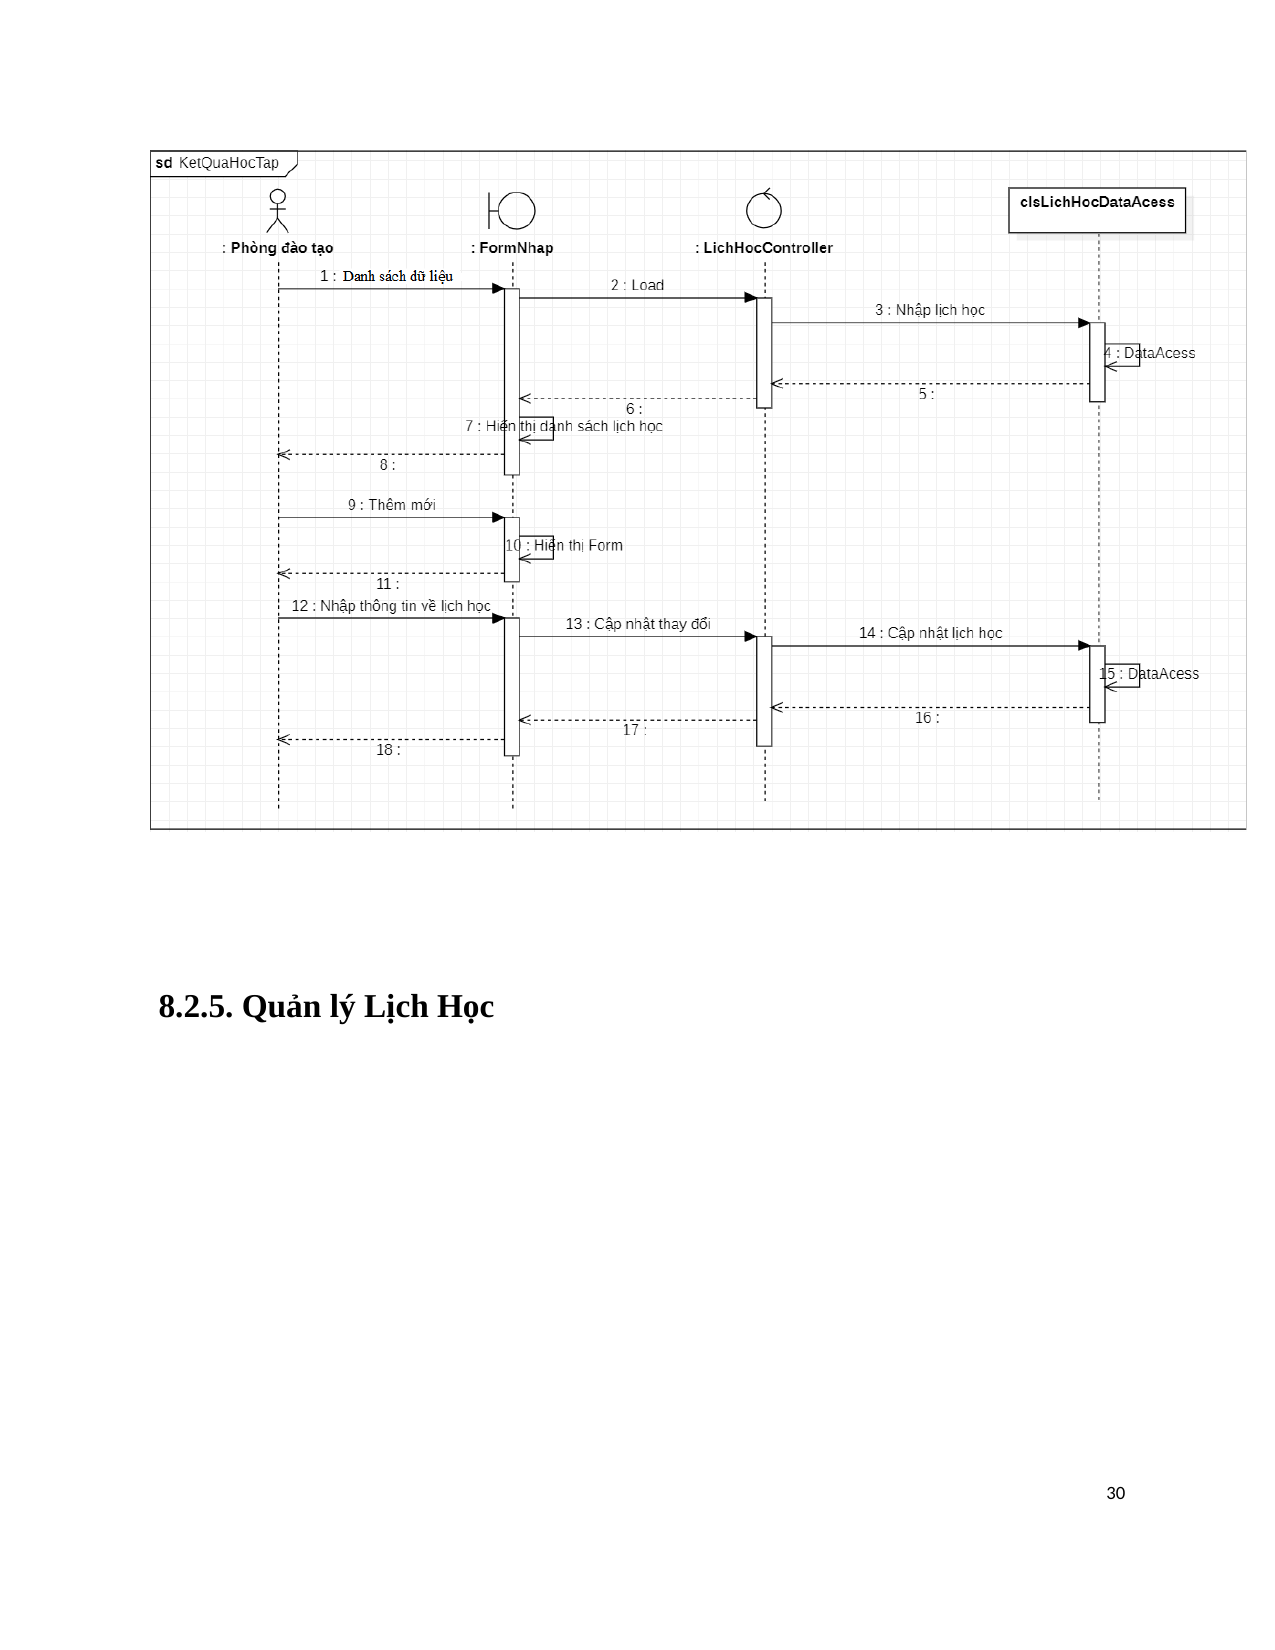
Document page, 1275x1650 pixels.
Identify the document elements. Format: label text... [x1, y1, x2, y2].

list Quản lý Lịch Học [158, 986, 1125, 1024]
picture [150, 150, 1247, 832]
